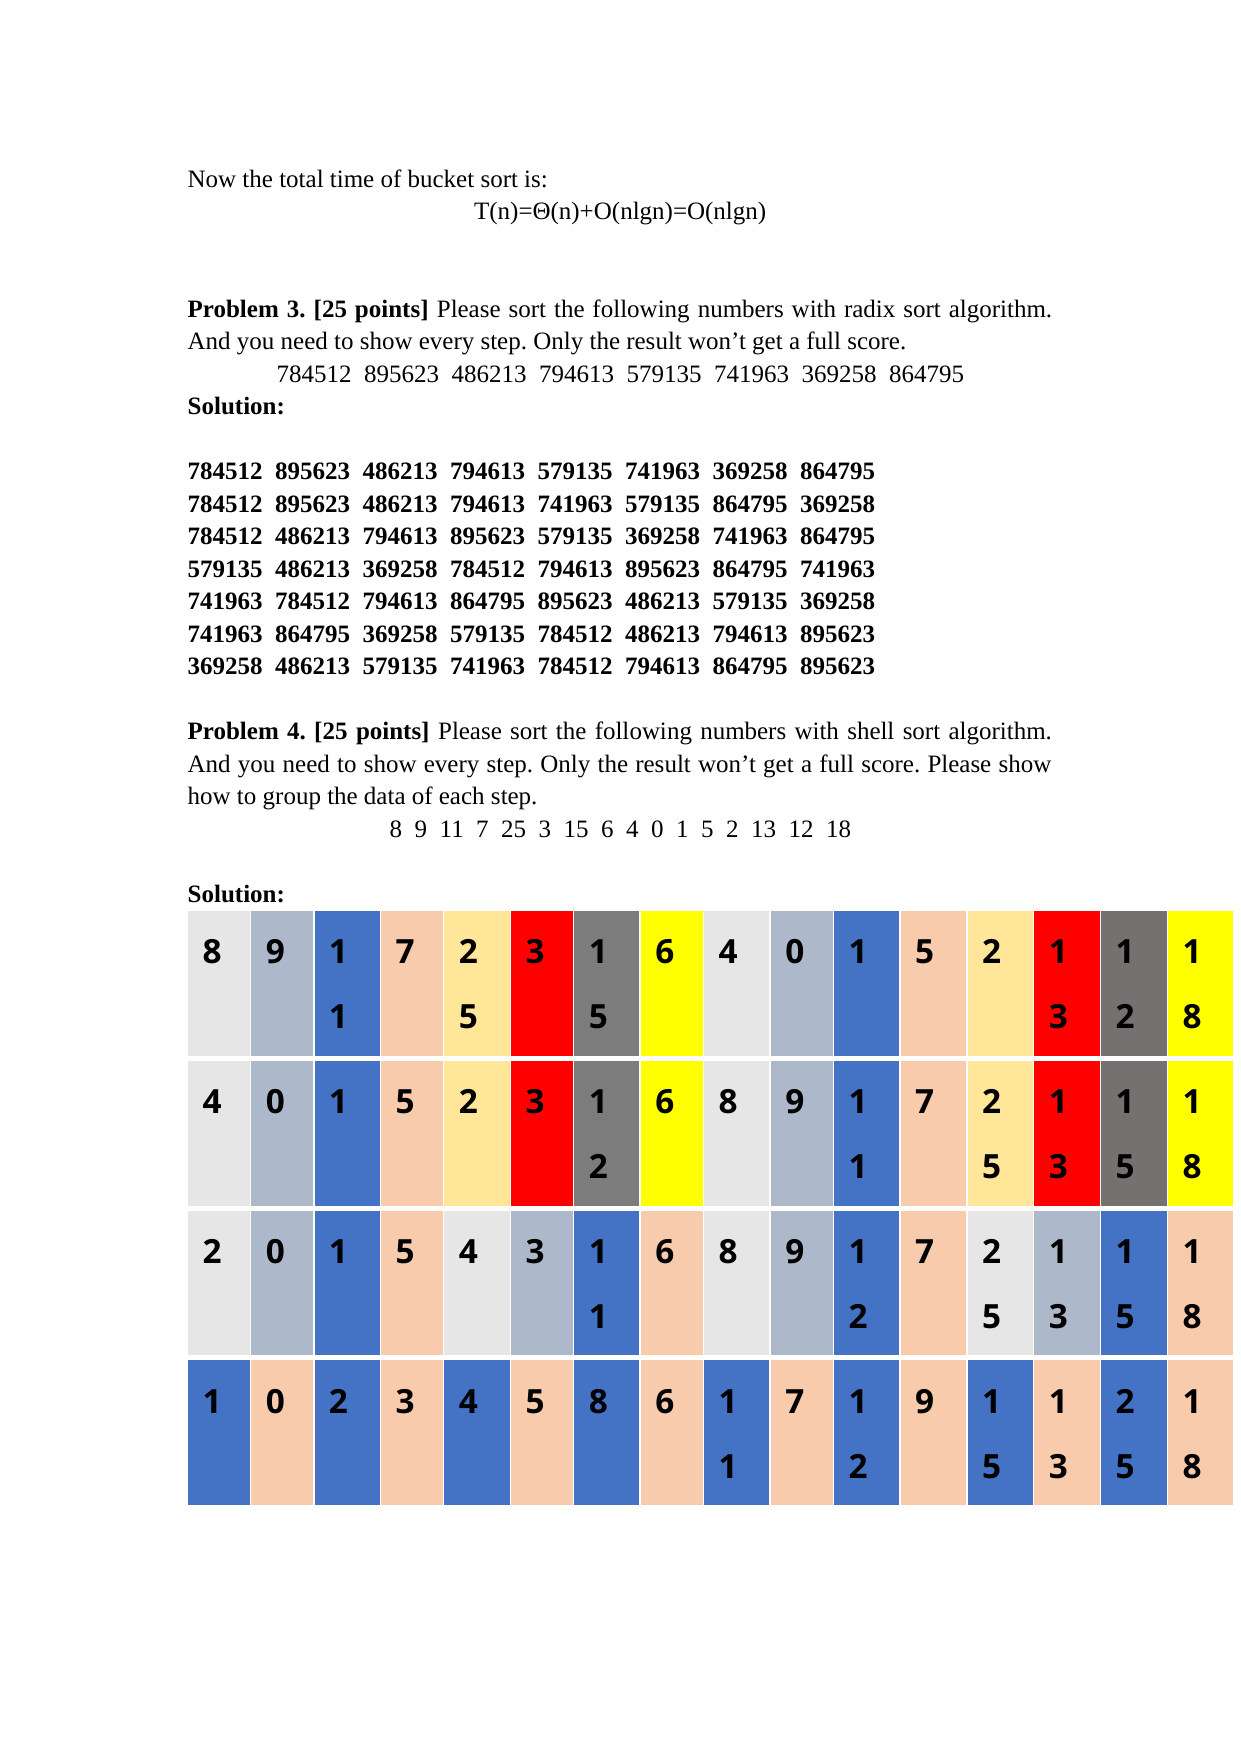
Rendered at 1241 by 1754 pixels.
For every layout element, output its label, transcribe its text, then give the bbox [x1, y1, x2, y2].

table_cell 8 [704, 1061, 769, 1206]
table_cell 11 [834, 1061, 899, 1206]
text Solution: [187, 877, 1053, 909]
table_cell 13 [1034, 1211, 1100, 1355]
list Problem 3. [25 points] Please sort the following numbers with radix sort algorithm. And you need to show every step. Only the result won’t get a full score. [187, 292, 1053, 357]
text 579135 486213 369258 784512 794613 895623 864795 741963 [187, 552, 1053, 584]
table_cell 2 [315, 1360, 380, 1505]
table_header 8 [188, 911, 250, 1056]
table_header 18 [1168, 911, 1233, 1056]
table_cell 3 [381, 1360, 443, 1505]
table_header 13 [1034, 911, 1100, 1056]
text T(n)=Θ(n)+O(nlgn)=O(nlgn) [187, 194, 1053, 227]
table_cell 9 [771, 1211, 833, 1355]
table_header 7 [381, 911, 443, 1056]
table_cell 18 [1168, 1211, 1233, 1355]
table_cell 12 [834, 1360, 899, 1505]
list Problem 4. [25 points] Please sort the following numbers with shell sort algorithm. And you need to show every step. Only the result won’t get a full score. Please show how to group the data of each step. [187, 714, 1053, 812]
table_cell 4 [188, 1061, 250, 1206]
list 784512 895623 486213 794613 579135 741963 369258 864795 [187, 357, 1053, 389]
table_header 1 [834, 911, 899, 1056]
table_header 11 [315, 911, 380, 1056]
text 369258 486213 579135 741963 784512 794613 864795 895623 [187, 649, 1053, 682]
table_header 3 [511, 911, 573, 1056]
text 741963 864795 369258 579135 784512 486213 794613 895623 [187, 617, 1053, 649]
table_cell 18 [1168, 1360, 1233, 1505]
table_cell 3 [511, 1211, 573, 1355]
table_cell 18 [1168, 1061, 1233, 1206]
table_cell 3 [511, 1061, 573, 1206]
table_cell 15 [968, 1360, 1033, 1505]
table_cell 6 [641, 1360, 703, 1505]
text Now the total time of bucket sort is: [187, 162, 1053, 194]
table_cell 1 [315, 1211, 380, 1355]
table_header 25 [444, 911, 510, 1056]
table_cell 25 [968, 1061, 1033, 1206]
text 784512 486213 794613 895623 579135 369258 741963 864795 [187, 519, 1053, 552]
table_header 9 [251, 911, 313, 1056]
table_header 2 [968, 911, 1033, 1056]
table_cell 5 [381, 1061, 443, 1206]
table_cell 2 [444, 1061, 510, 1206]
table_cell 12 [834, 1211, 899, 1355]
text 784512 895623 486213 794613 741963 579135 864795 369258 [187, 487, 1053, 519]
table_cell 9 [771, 1061, 833, 1206]
table_header 4 [704, 911, 769, 1056]
table_cell 7 [901, 1061, 966, 1206]
table_cell 8 [574, 1360, 639, 1505]
table_cell 15 [1101, 1211, 1167, 1355]
table_cell 13 [1034, 1061, 1100, 1206]
table_cell 5 [381, 1211, 443, 1355]
table_cell 0 [251, 1360, 313, 1505]
table_cell 12 [574, 1061, 639, 1206]
table_cell 8 [704, 1211, 769, 1355]
table_cell 0 [251, 1061, 313, 1206]
table_cell 25 [968, 1211, 1033, 1355]
table_cell 11 [574, 1211, 639, 1355]
table_cell 7 [771, 1360, 833, 1505]
table_header 6 [641, 911, 703, 1056]
table_header 12 [1101, 911, 1167, 1056]
text Solution: [187, 389, 1053, 422]
table_cell 0 [251, 1211, 313, 1355]
table_cell 6 [641, 1211, 703, 1355]
table_cell 11 [704, 1360, 769, 1505]
table_header 15 [574, 911, 639, 1056]
table_cell 13 [1034, 1360, 1100, 1505]
text 784512 895623 486213 794613 579135 741963 369258 864795 [187, 454, 1053, 487]
table_cell 25 [1101, 1360, 1167, 1505]
table_cell 2 [188, 1211, 250, 1355]
table_cell 7 [901, 1211, 966, 1355]
table_header 5 [901, 911, 966, 1056]
table_cell 6 [641, 1061, 703, 1206]
table_header 0 [771, 911, 833, 1056]
table_cell 5 [511, 1360, 573, 1505]
table_cell 4 [444, 1360, 510, 1505]
table_cell 1 [188, 1360, 250, 1505]
table_cell 9 [901, 1360, 966, 1505]
list 8 9 11 7 25 3 15 6 4 0 1 5 2 13 12 18 [187, 812, 1053, 844]
text 741963 784512 794613 864795 895623 486213 579135 369258 [187, 584, 1053, 617]
table_cell 4 [444, 1211, 510, 1355]
table_cell 15 [1101, 1061, 1167, 1206]
table_cell 1 [315, 1061, 380, 1206]
